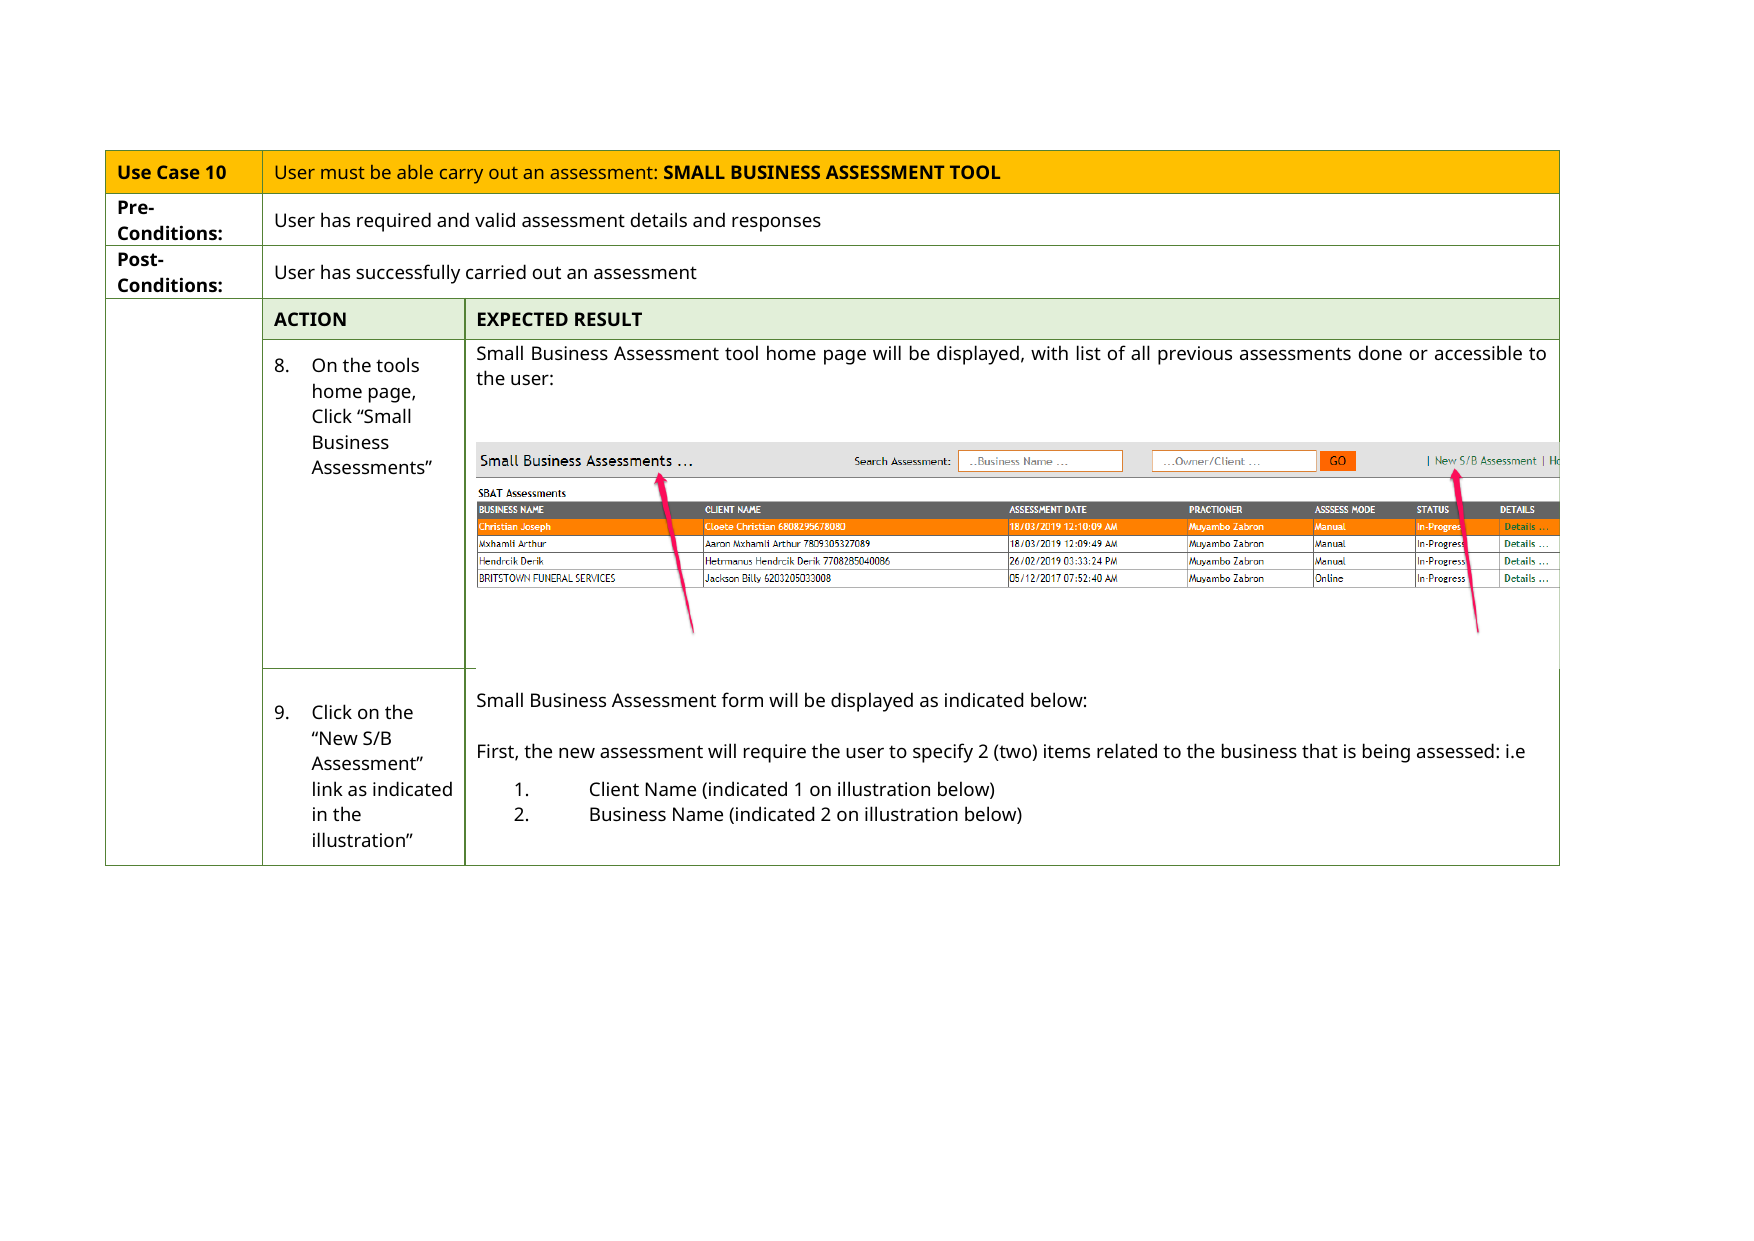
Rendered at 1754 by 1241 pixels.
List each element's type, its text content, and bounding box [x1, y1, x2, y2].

table_cell Click on the “New S/B Assessment” link as indicated in the illustration” [263, 669, 464, 865]
table_cell ACTION [263, 299, 464, 339]
table_cell User has successfully carried out an assessment [263, 246, 1559, 297]
table_cell Small Business Assessment tool home page will be displayed, with list of all previous assessments done or accessible to the user: [466, 340, 1559, 668]
table_cell User has required and valid assessment details and responses [263, 194, 1559, 245]
table_cell Post-Conditions: [106, 246, 262, 297]
table_header User must be able carry out an assessment: SMALL BUSINESS ASSESSMENT TOOL [263, 151, 1559, 193]
picture [476, 442, 1560, 669]
table_cell Small Business Assessment form will be displayed as indicated below: First, the new assessment will require the user to specify 2 (two) items related to the business that is being assessed: i.e Client Name (indicated 1 on illustration below) Business Name (indicated 2 on illustration below) [466, 669, 1559, 865]
table_cell [106, 299, 262, 865]
table_cell On the tools home page, Click “Small Business Assessments” [263, 340, 464, 668]
table_header Use Case 10 [106, 151, 262, 193]
table_cell Pre-Conditions: [106, 194, 262, 245]
table_cell EXPECTED RESULT [466, 299, 1559, 339]
